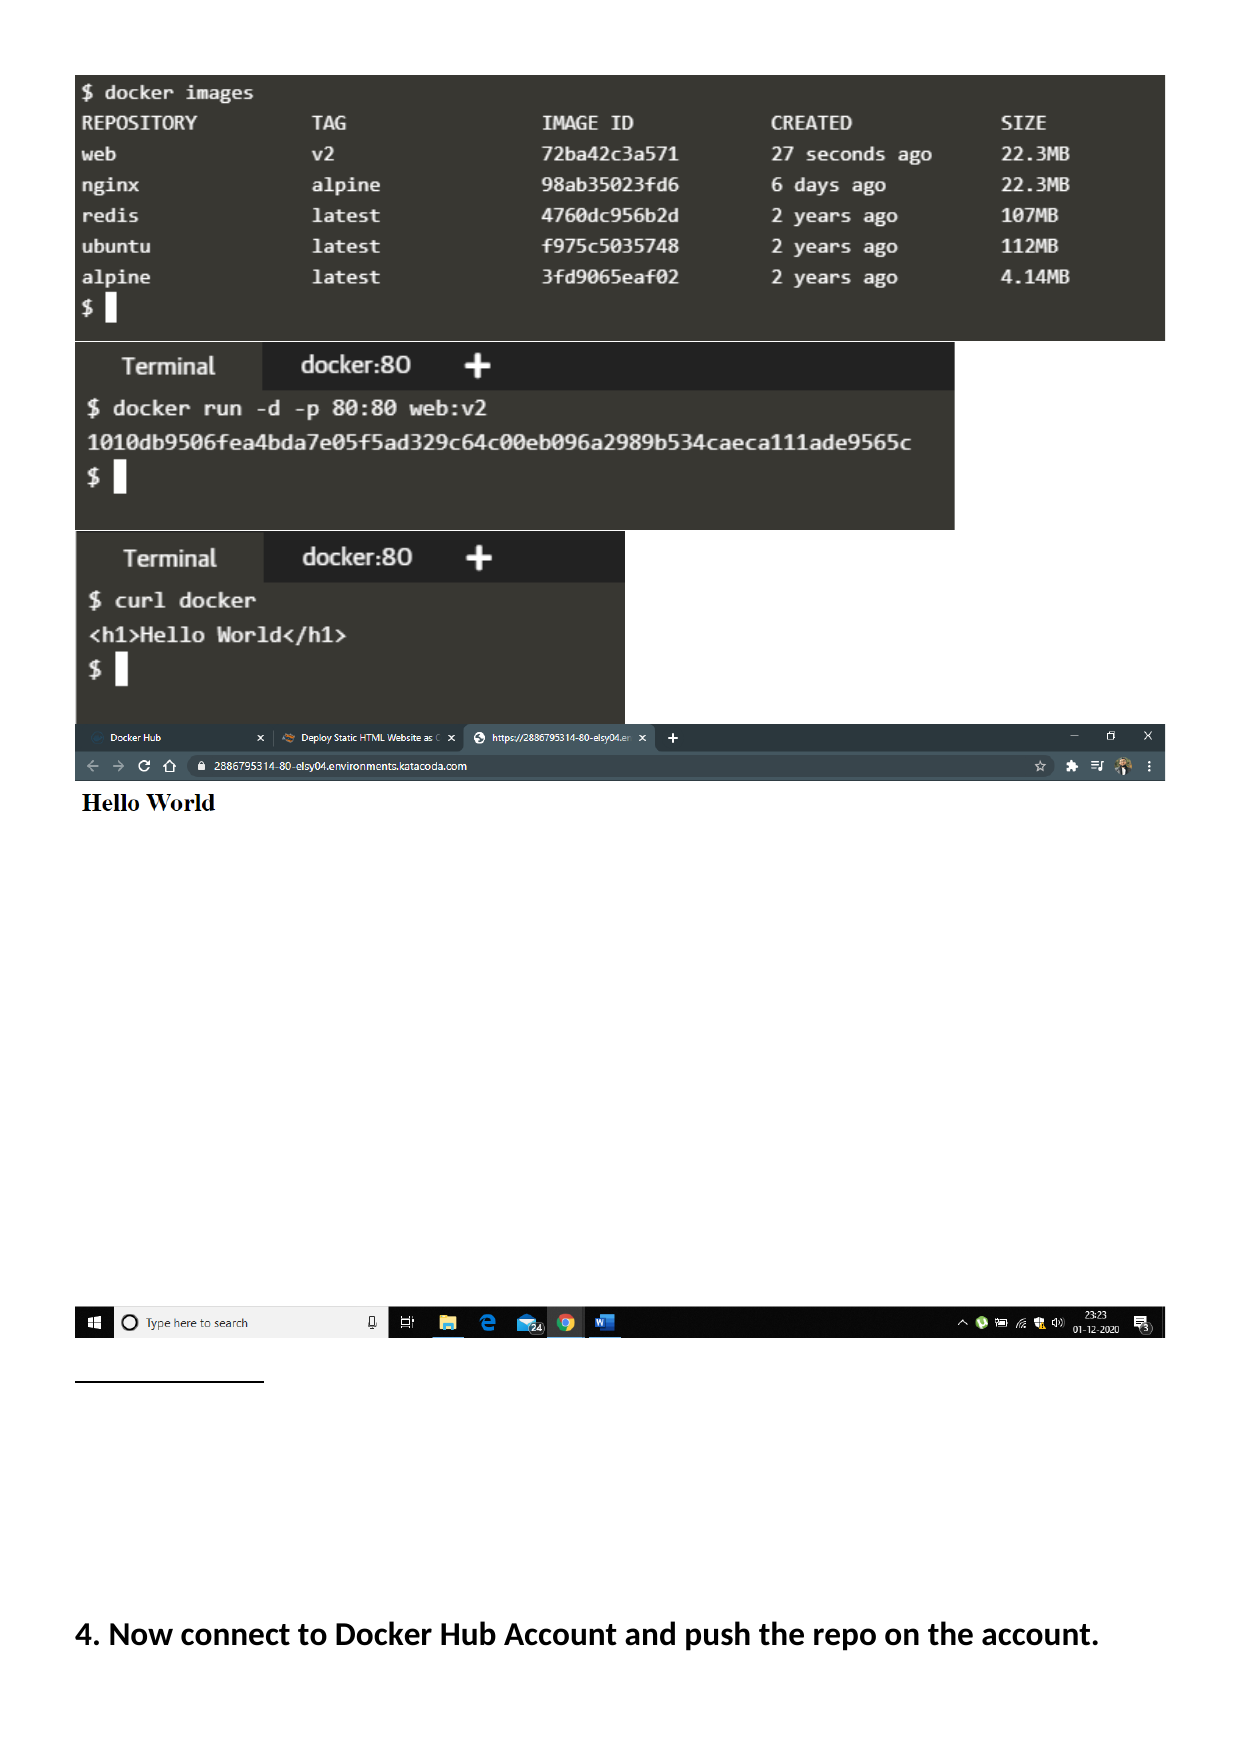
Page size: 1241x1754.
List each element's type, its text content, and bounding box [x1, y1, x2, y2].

text 4. Now connect to Docker Hub Account and push the repo on the account. [75, 1613, 1165, 1653]
picture [75, 342, 955, 530]
picture [75, 531, 1166, 1338]
picture [75, 75, 1166, 341]
